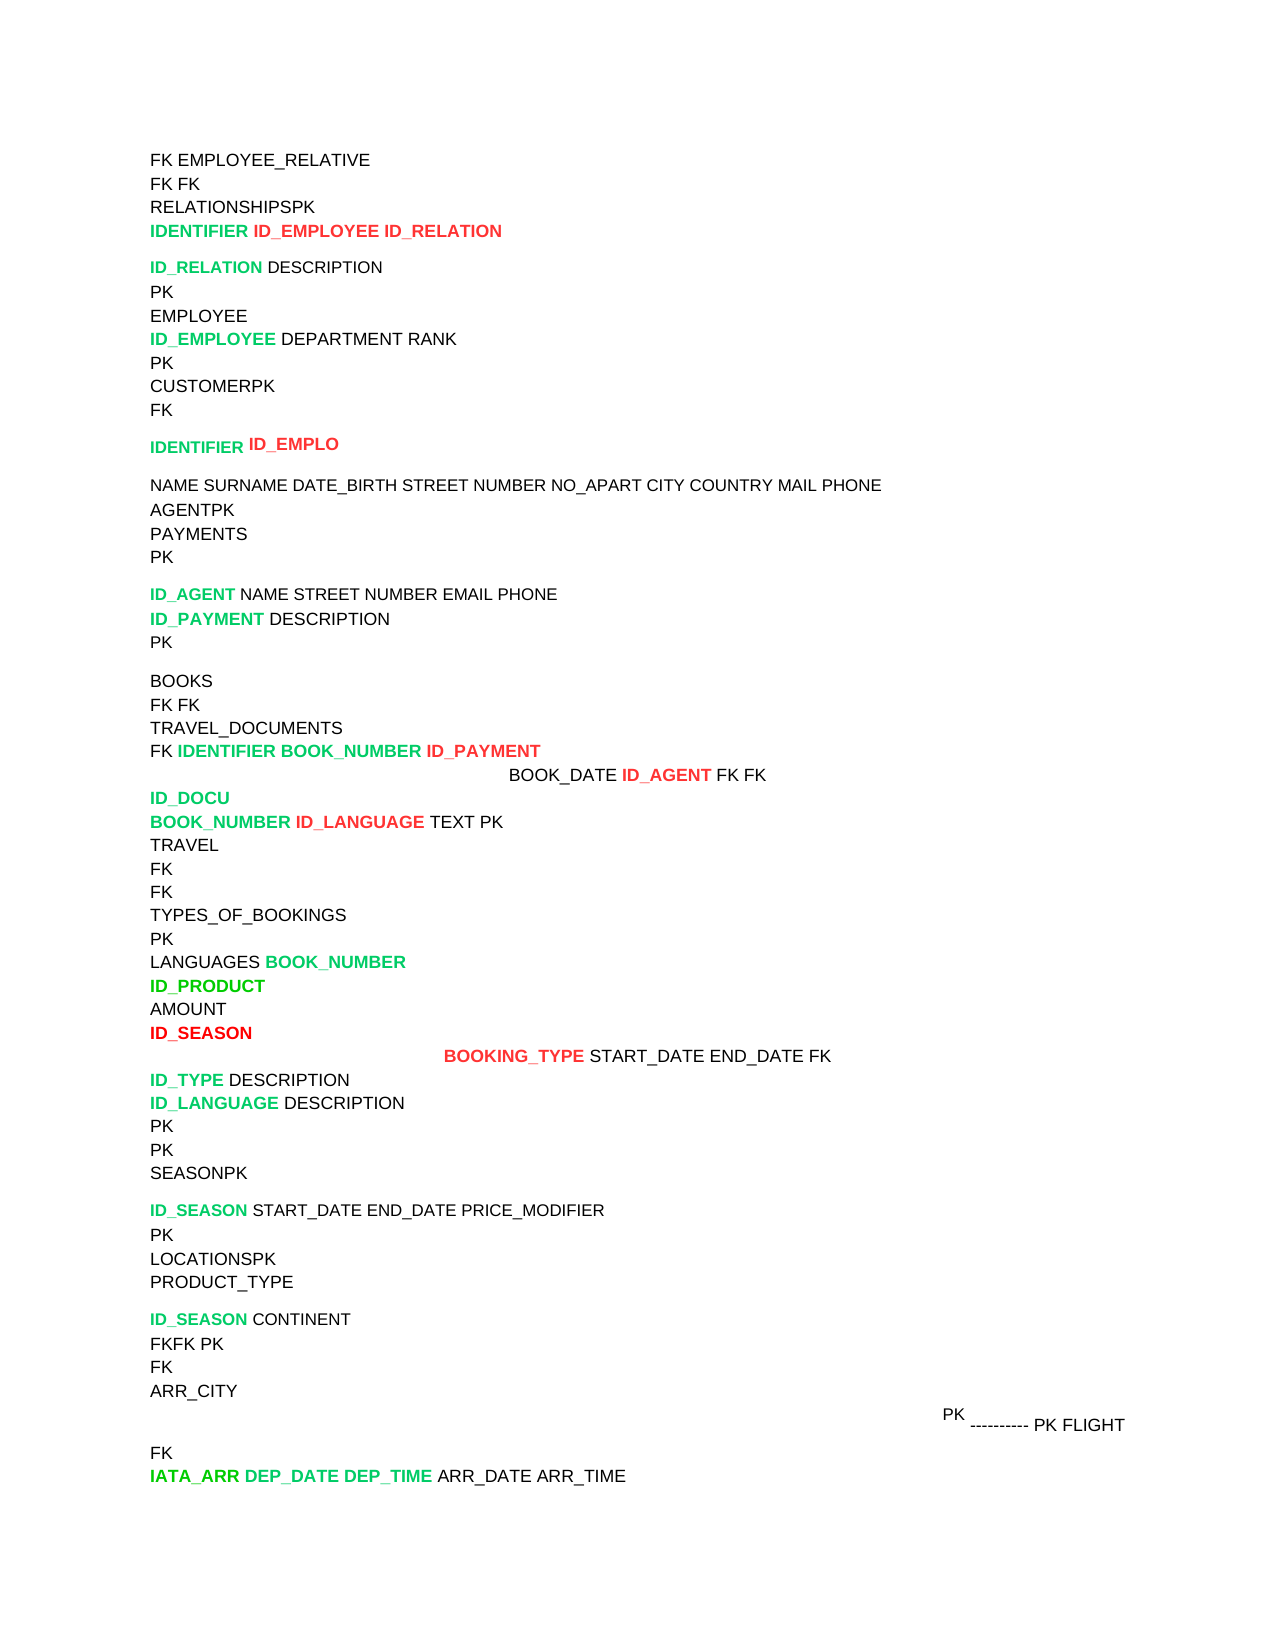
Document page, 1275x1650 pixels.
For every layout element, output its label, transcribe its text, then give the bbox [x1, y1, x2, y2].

text PK [150, 632, 1125, 666]
text ID_AGENT NAME STREET NUMBER EMAIL PHONE [150, 570, 1125, 604]
text FK [150, 1443, 1125, 1463]
text ID_EMPLOYEE DEPARTMENT RANK [150, 329, 1125, 349]
text TRAVEL_DOCUMENTS [150, 718, 1125, 738]
text ARR_CITY [150, 1381, 1125, 1401]
text AGENTPK [150, 500, 1125, 520]
text LANGUAGES BOOK_NUMBER [150, 952, 1125, 972]
text PRODUCT_TYPE [150, 1272, 1125, 1292]
text BOOKING_TYPE START_DATE END_DATE FK [150, 1046, 1125, 1066]
text PK [150, 547, 1125, 567]
text ID_DOCU [150, 788, 1125, 808]
text IATA_ARR DEP_DATE DEP_TIME ARR_DATE ARR_TIME [150, 1466, 1125, 1487]
text PAYMENTS [150, 523, 1125, 544]
text PK [150, 929, 1125, 949]
text BOOK_NUMBER ID_LANGUAGE TEXT PK [150, 811, 1125, 832]
text IDENTIFIER ID_EMPLOYEE ID_RELATION [150, 220, 1125, 241]
text PK [150, 353, 1125, 373]
text AMOUNT [150, 999, 1125, 1019]
text CUSTOMERPK [150, 376, 1125, 396]
text PK ---------- PK FLIGHT [150, 1404, 1125, 1438]
text IDENTIFIER ID_EMPLO [150, 423, 1125, 456]
text PK [150, 282, 1125, 303]
text SEASONPK [150, 1163, 1125, 1183]
text BOOKS [150, 671, 1125, 691]
text TYPES_OF_BOOKINGS [150, 905, 1125, 926]
text FK [150, 858, 1125, 879]
text BOOK_DATE ID_AGENT FK FK [150, 764, 1125, 785]
text PK [150, 1139, 1125, 1160]
text ID_LANGUAGE DESCRIPTION [150, 1093, 1125, 1113]
text RELATIONSHIPSPK [150, 197, 1125, 217]
text FK [150, 1357, 1125, 1378]
text PK [150, 1225, 1125, 1245]
text ID_SEASON [150, 1022, 1125, 1043]
text FK IDENTIFIER BOOK_NUMBER ID_PAYMENT [150, 741, 1125, 762]
text ID_RELATION DESCRIPTION [150, 244, 1125, 277]
text PK [150, 1116, 1125, 1137]
text ID_SEASON CONTINENT [150, 1295, 1125, 1329]
text NAME SURNAME DATE_BIRTH STREET NUMBER NO_APART CITY COUNTRY MAIL PHONE [150, 461, 1125, 495]
text LOCATIONSPK [150, 1248, 1125, 1269]
text TRAVEL [150, 835, 1125, 855]
text ID_PRODUCT [150, 976, 1125, 996]
text ID_TYPE DESCRIPTION [150, 1069, 1125, 1090]
text ID_SEASON START_DATE END_DATE PRICE_MODIFIER [150, 1186, 1125, 1220]
text ID_PAYMENT DESCRIPTION [150, 609, 1125, 629]
text FK FK [150, 694, 1125, 715]
text FKFK PK [150, 1334, 1125, 1354]
text FK [150, 399, 1125, 420]
text EMPLOYEE [150, 306, 1125, 326]
text FK [150, 882, 1125, 902]
text FK FK [150, 173, 1125, 194]
text FK EMPLOYEE_RELATIVE [150, 150, 1125, 170]
